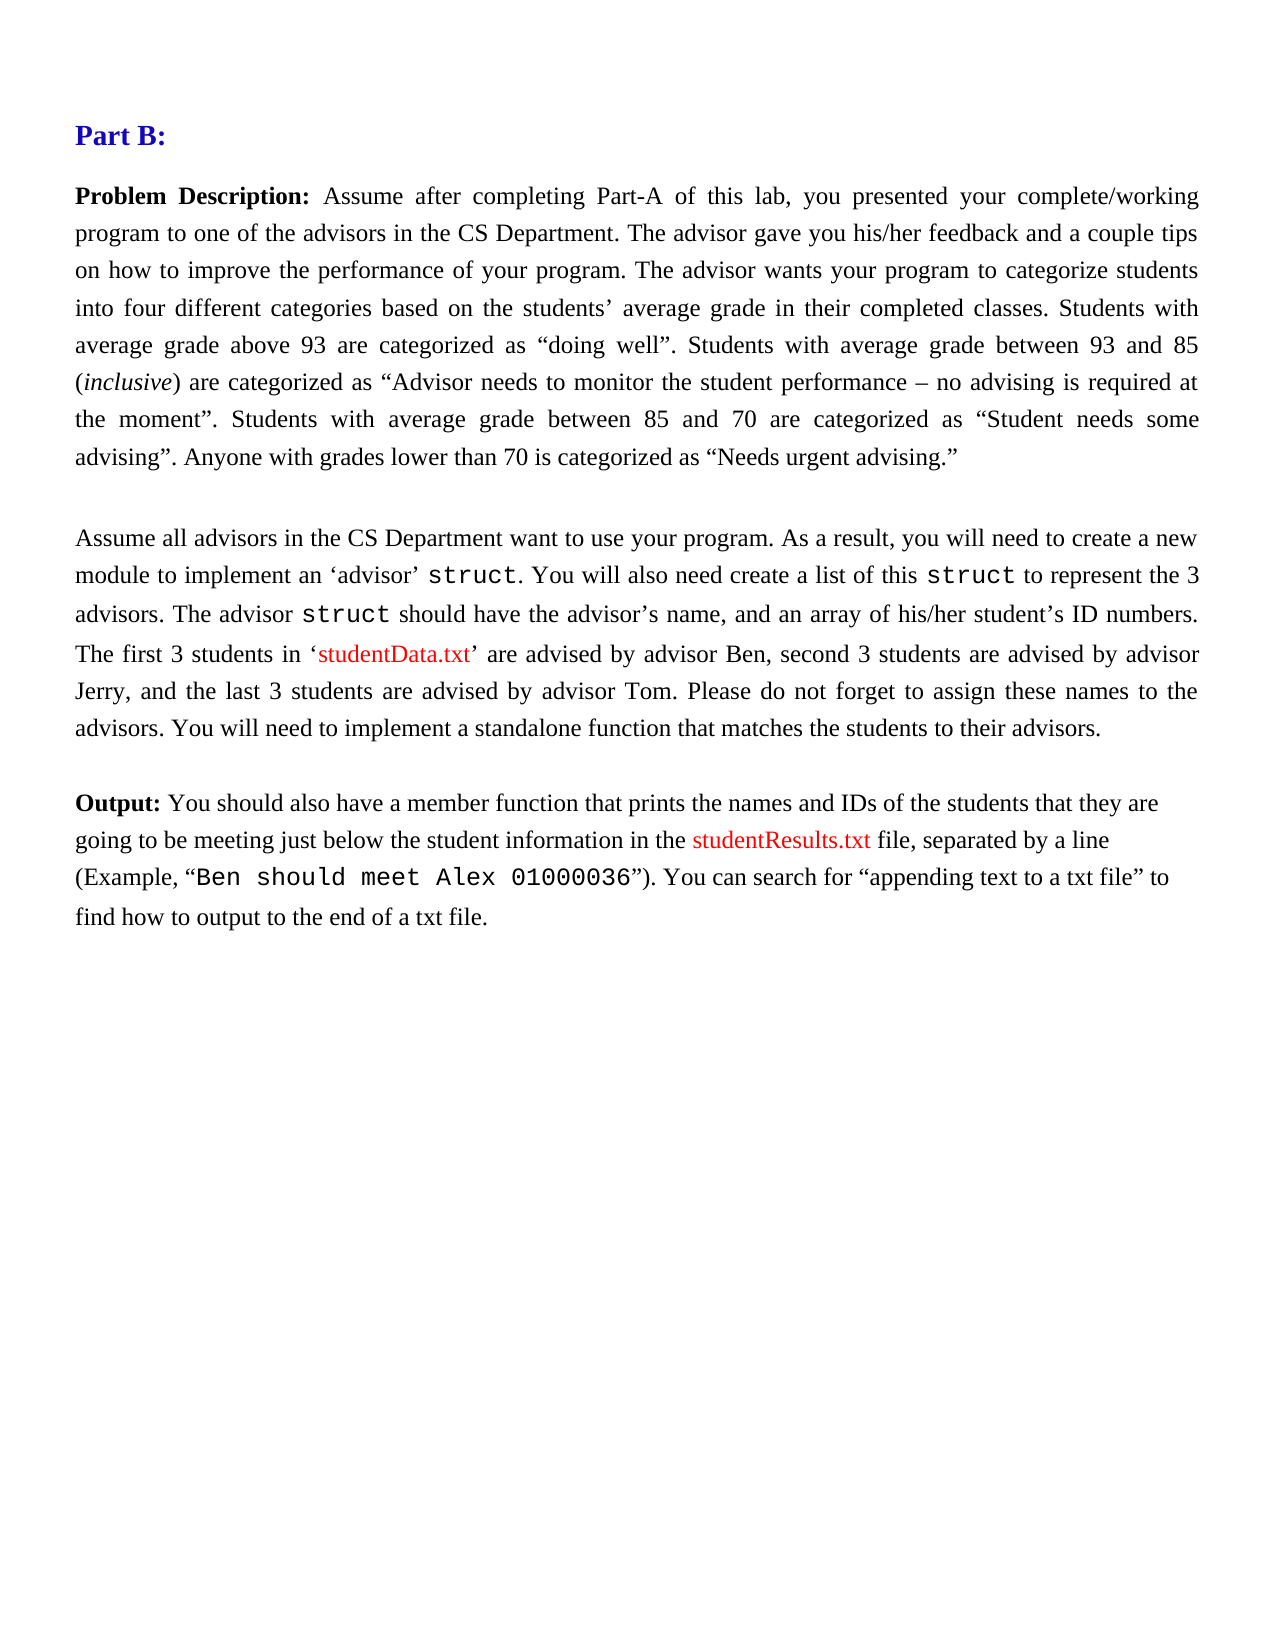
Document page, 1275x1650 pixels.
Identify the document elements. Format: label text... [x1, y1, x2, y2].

text Problem Description: Assume after completing Part-A of this lab, you presented your complete/working program to one of the advisors in the CS Department. The advisor gave you his/her feedback and a couple tips on how to improve the performance of your program. The advisor wants your program to categorize students into four different categories based on the students’ average grade in their completed classes. Students with average grade above 93 are categorized as “doing well”. Students with average grade between 93 and 85 (inclusive) are categorized as “Advisor needs to monitor the student performance – no advising is required at the moment”. Students with average grade between 85 and 70 are categorized as “Student needs some advising”. Anyone with grades lower than 70 is categorized as “Needs urgent advising.” [75, 181, 1200, 471]
text Part B: [75, 118, 1200, 152]
text Output: You should also have a member function that prints the names and IDs of the students that they are going to be meeting just below the student information in the studentResults.txt file, separated by a line (Example, “Ben should meet Alex 01000036”). You can search for “appending text to a txt file” to find how to output to the end of a txt file. [75, 788, 1200, 931]
text Assume all advisors in the CS Department want to use your program. As a result, you will need to create a new module to implement an ‘advisor’ struct. You will also need create a list of this struct to represent the 3 advisors. The advisor struct should have the advisor’s name, and an array of his/her student’s ID numbers. The first 3 students in ‘studentData.txt’ are advised by advisor Ben, second 3 students are advised by advisor Jerry, and the last 3 students are advised by advisor Tom. Please do not forget to assign these names to the advisors. You will need to implement a standalone function that matches the students to their advisors. [75, 523, 1200, 742]
